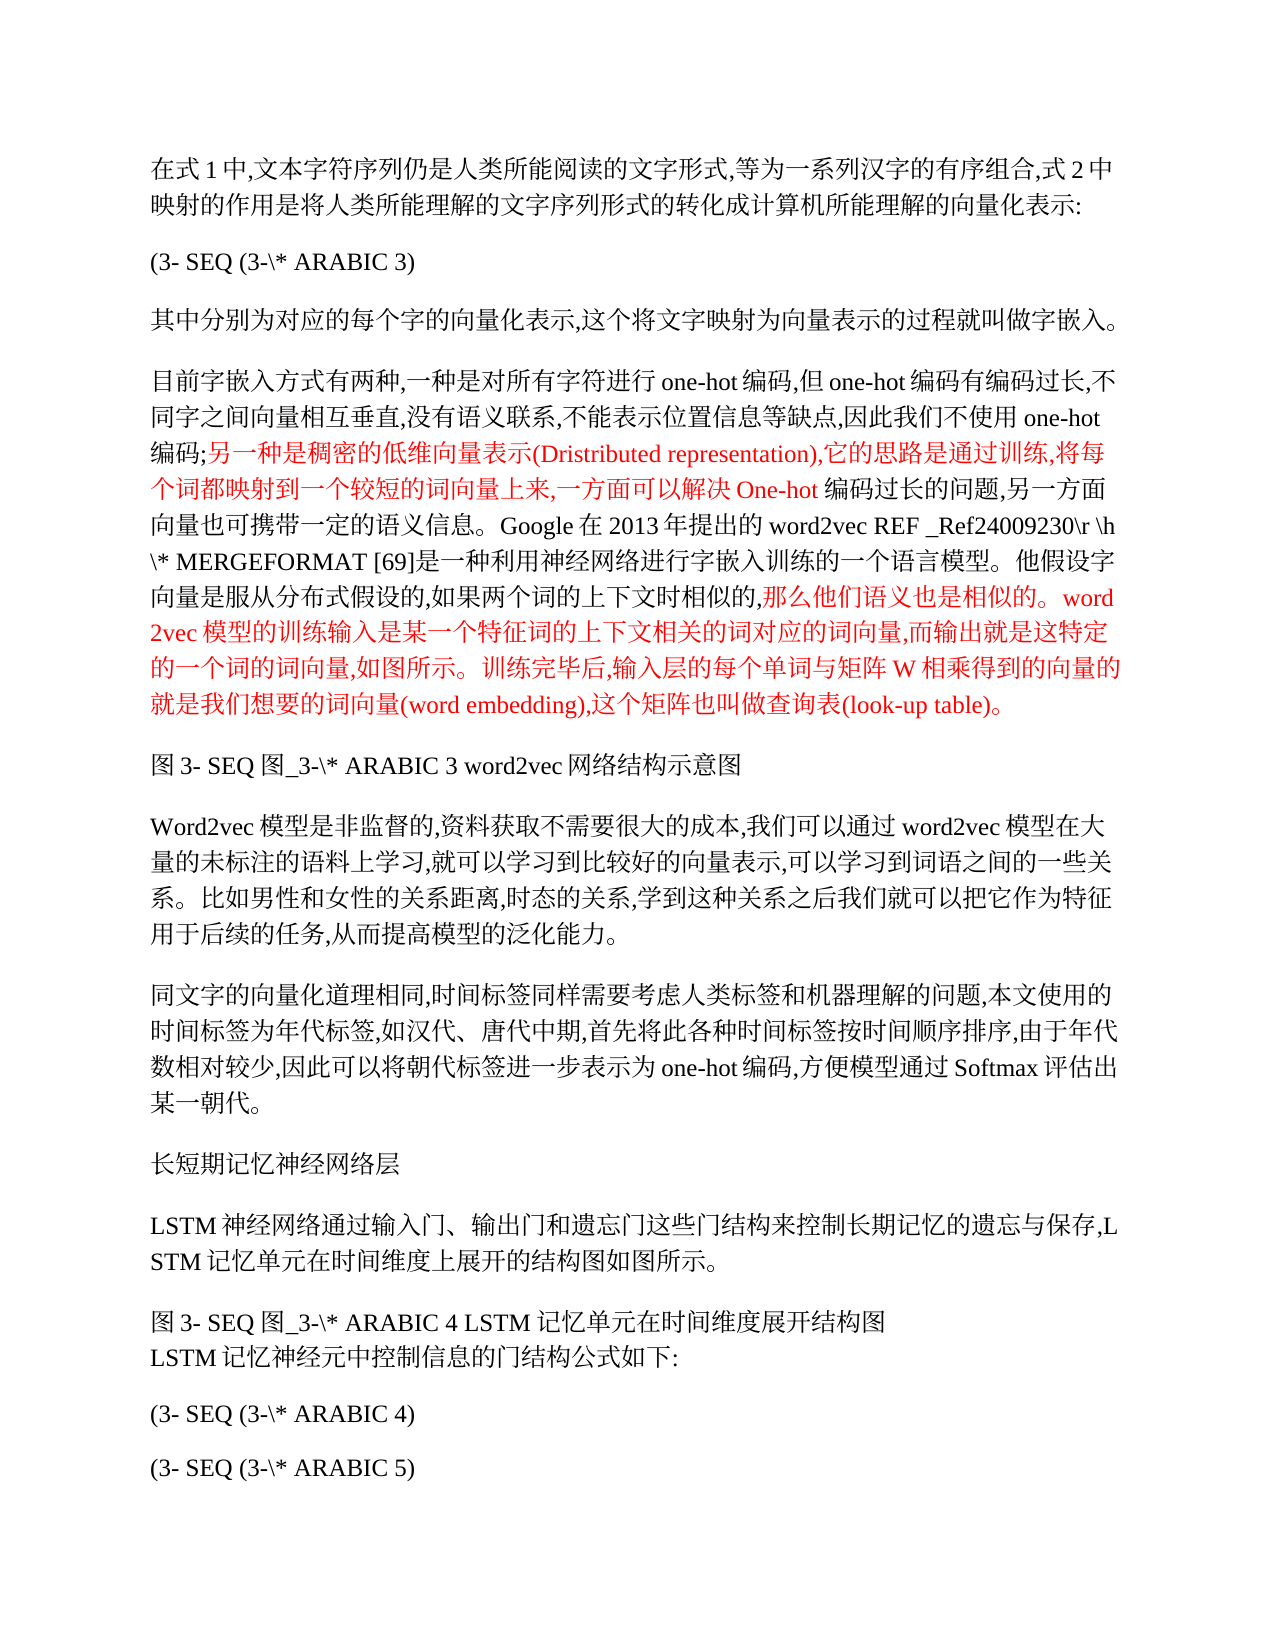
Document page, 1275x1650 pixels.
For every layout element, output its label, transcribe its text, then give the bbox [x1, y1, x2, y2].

text 同文字的向量化道理相同,时间标签同样需要考虑人类标签和机器理解的问题,本文使用的时间标签为年代标签,如汉代、唐代中期,首先将此各种时间标签按时间顺序排序,由于年代数相对较少,因此可以将朝代标签进一步表示为one-hot编码,方便模型通过Softmax评估出某一朝代。 [150, 976, 1125, 1119]
text (3- SEQ (3-\* ARABIC 4) [150, 1399, 1125, 1428]
text 图3- SEQ 图_3-\* ARABIC 4 LSTM记忆单元在时间维度展开结构图 LSTM记忆神经元中控制信息的门结构公式如下: [150, 1302, 1125, 1374]
text 在式1中,文本字符序列仍是人类所能阅读的文字形式,等为一系列汉字的有序组合,式2中映射的作用是将人类所能理解的文字序列形式的转化成计算机所能理解的向量化表示: [150, 150, 1125, 222]
text 图3- SEQ 图_3-\* ARABIC 3 word2vec网络结构示意图 [150, 746, 1125, 782]
text Word2vec模型是非监督的,资料获取不需要很大的成本,我们可以通过word2vec模型在大量的未标注的语料上学习,就可以学习到比较好的向量表示,可以学习到词语之间的一些关系。比如男性和女性的关系距离,时态的关系,学到这种关系之后我们就可以把它作为特征用于后续的任务,从而提高模型的泛化能力。 [150, 807, 1125, 951]
text 长短期记忆神经网络层 [150, 1144, 1125, 1180]
text (3- SEQ (3-\* ARABIC 3) [150, 247, 1125, 276]
text 其中分别为对应的每个字的向量化表示,这个将文字映射为向量表示的过程就叫做字嵌入。 [150, 301, 1125, 337]
text 目前字嵌入方式有两种,一种是对所有字符进行one-hot编码,但one-hot编码有编码过长,不同字之间向量相互垂直,没有语义联系,不能表示位置信息等缺点,因此我们不使用one-hot编码;另一种是稠密的低维向量表示(Dristributed representation),它的思路是通过训练,将每个词都映射到一个较短的词向量上来,一方面可以解决One-hot 编码过长的问题,另一方面向量也可携带一定的语义信息。Google在2013年提出的word2vec REF _Ref24009230\r \h \* MERGEFORMAT [69]是一种利用神经网络进行字嵌入训练的一个语言模型。他假设字向量是服从分布式假设的,如果两个词的上下文时相似的,那么他们语义也是相似的。word2vec模型的训练输入是某一个特征词的上下文相关的词对应的词向量,而输出就是这特定的一个词的词向量,如图所示。训练完毕后,输入层的每个单词与矩阵W相乘得到的向量的就是我们想要的词向量(word embedding),这个矩阵也叫做查询表(look-up table)。 [150, 362, 1125, 721]
text LSTM神经网络通过输入门、输出门和遗忘门这些门结构来控制长期记忆的遗忘与保存,LSTM记忆单元在时间维度上展开的结构图如图所示。 [150, 1205, 1125, 1277]
text (3- SEQ (3-\* ARABIC 5) [150, 1453, 1125, 1482]
